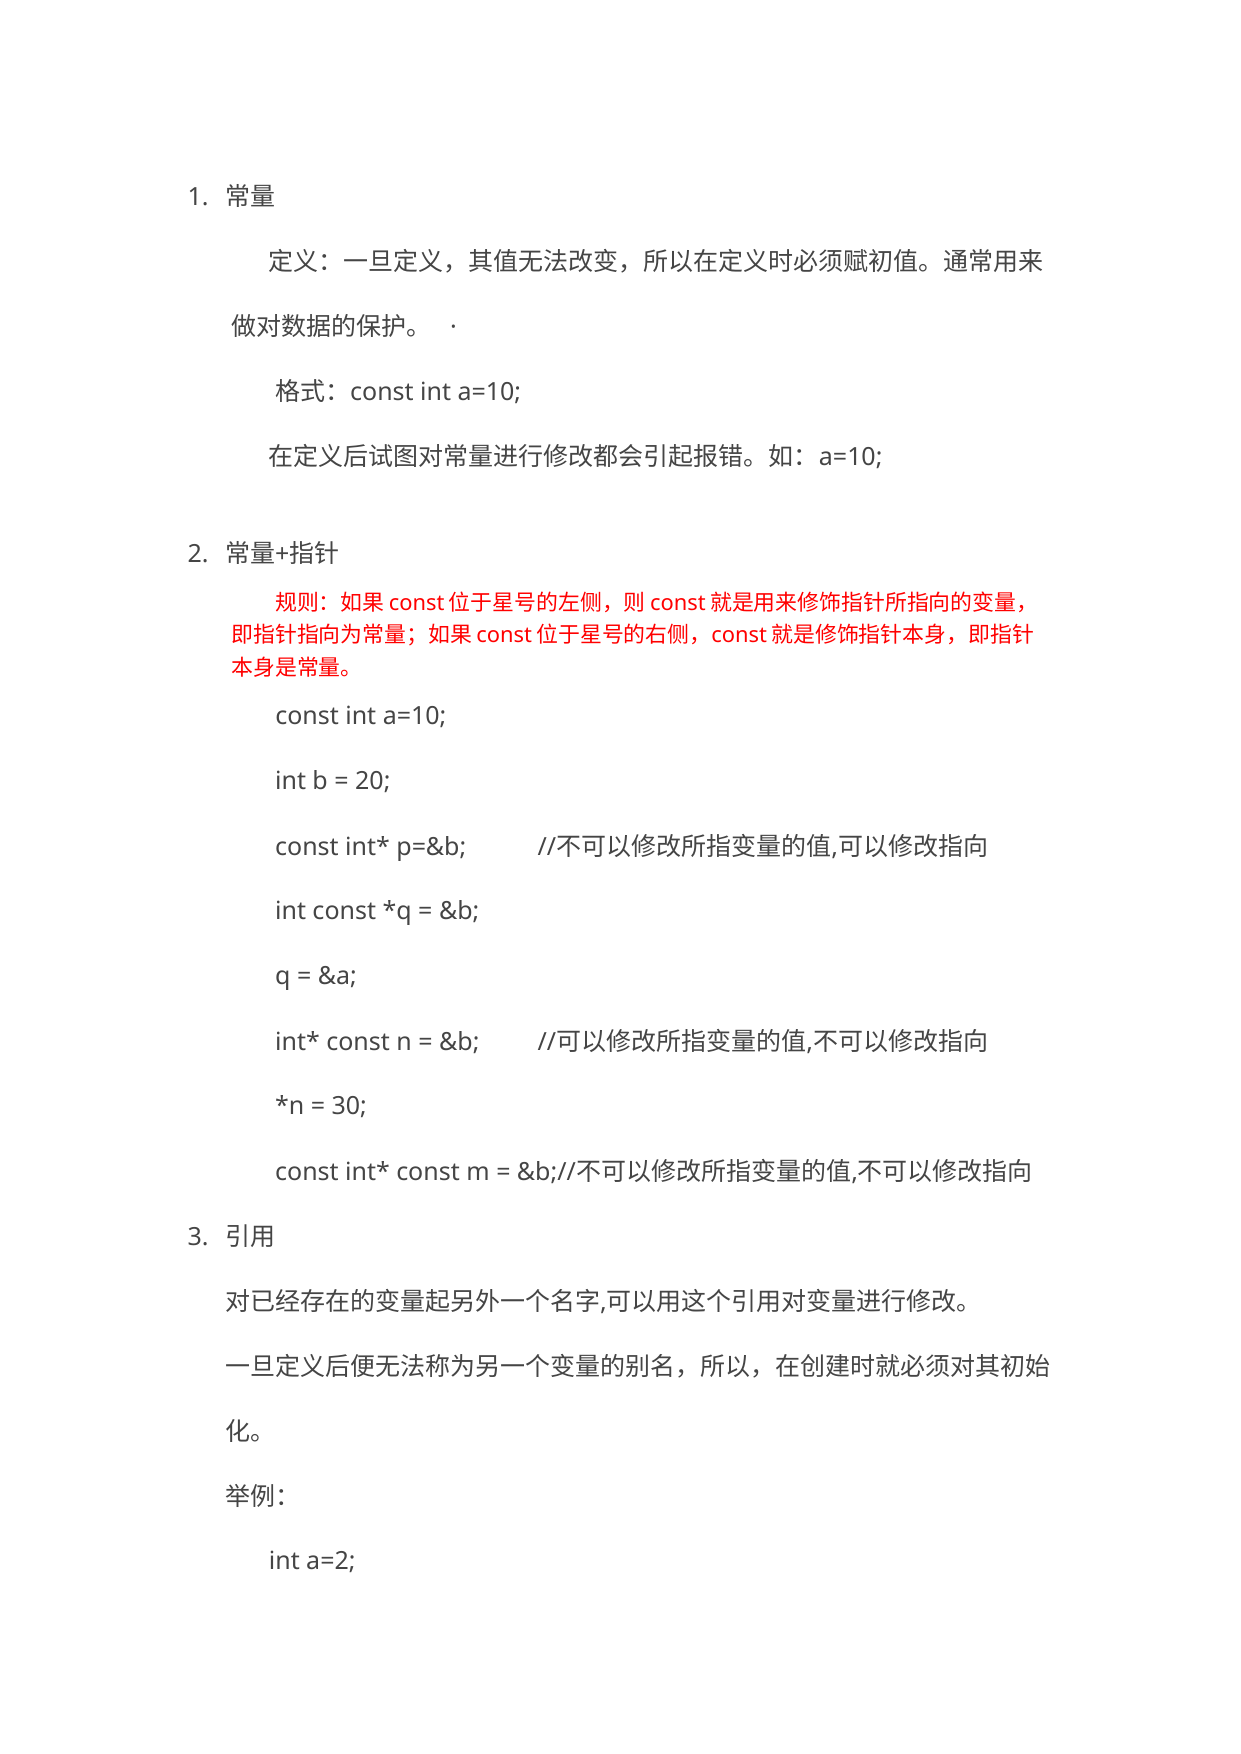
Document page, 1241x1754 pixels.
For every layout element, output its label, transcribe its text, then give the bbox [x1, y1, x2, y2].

list 定义：一旦定义，其值无法改变，所以在定义时必须赋初值。通常用来做对数据的保护。 · [231, 227, 1053, 357]
list 常量+指针 [187, 519, 1053, 584]
list const int* const m = &b;//不可以修改所指变量的值,不可以修改指向 [231, 1137, 1053, 1202]
list 一旦定义后便无法称为另一个变量的别名，所以，在创建时就必须对其初始化。 [225, 1332, 1053, 1462]
list 引用 [187, 1202, 1053, 1267]
list 常量 [187, 162, 1053, 227]
list 规则：如果const位于星号的左侧，则const就是用来修饰指针所指向的变量，即指针指向为常量；如果const位于星号的右侧，const就是修饰指针本身，即指针本身是常量。 [231, 584, 1053, 682]
list int b = 20; [231, 747, 1053, 812]
list 在定义后试图对常量进行修改都会引起报错。如：a=10; [262, 422, 1053, 487]
list q = &a; [231, 942, 1053, 1007]
list *n = 30; [231, 1072, 1053, 1137]
list 格式：const int a=10; [269, 357, 1053, 422]
list int* const n = &b; //可以修改所指变量的值,不可以修改指向 [231, 1007, 1053, 1072]
list 举例： [225, 1462, 1053, 1527]
list const int* p=&b; //不可以修改所指变量的值,可以修改指向 [231, 812, 1053, 877]
list const int a=10; [231, 682, 1053, 747]
list int a=2; [269, 1527, 1053, 1592]
list 对已经存在的变量起另外一个名字,可以用这个引用对变量进行修改。 [225, 1267, 1053, 1332]
list int const *q = &b; [231, 877, 1053, 942]
